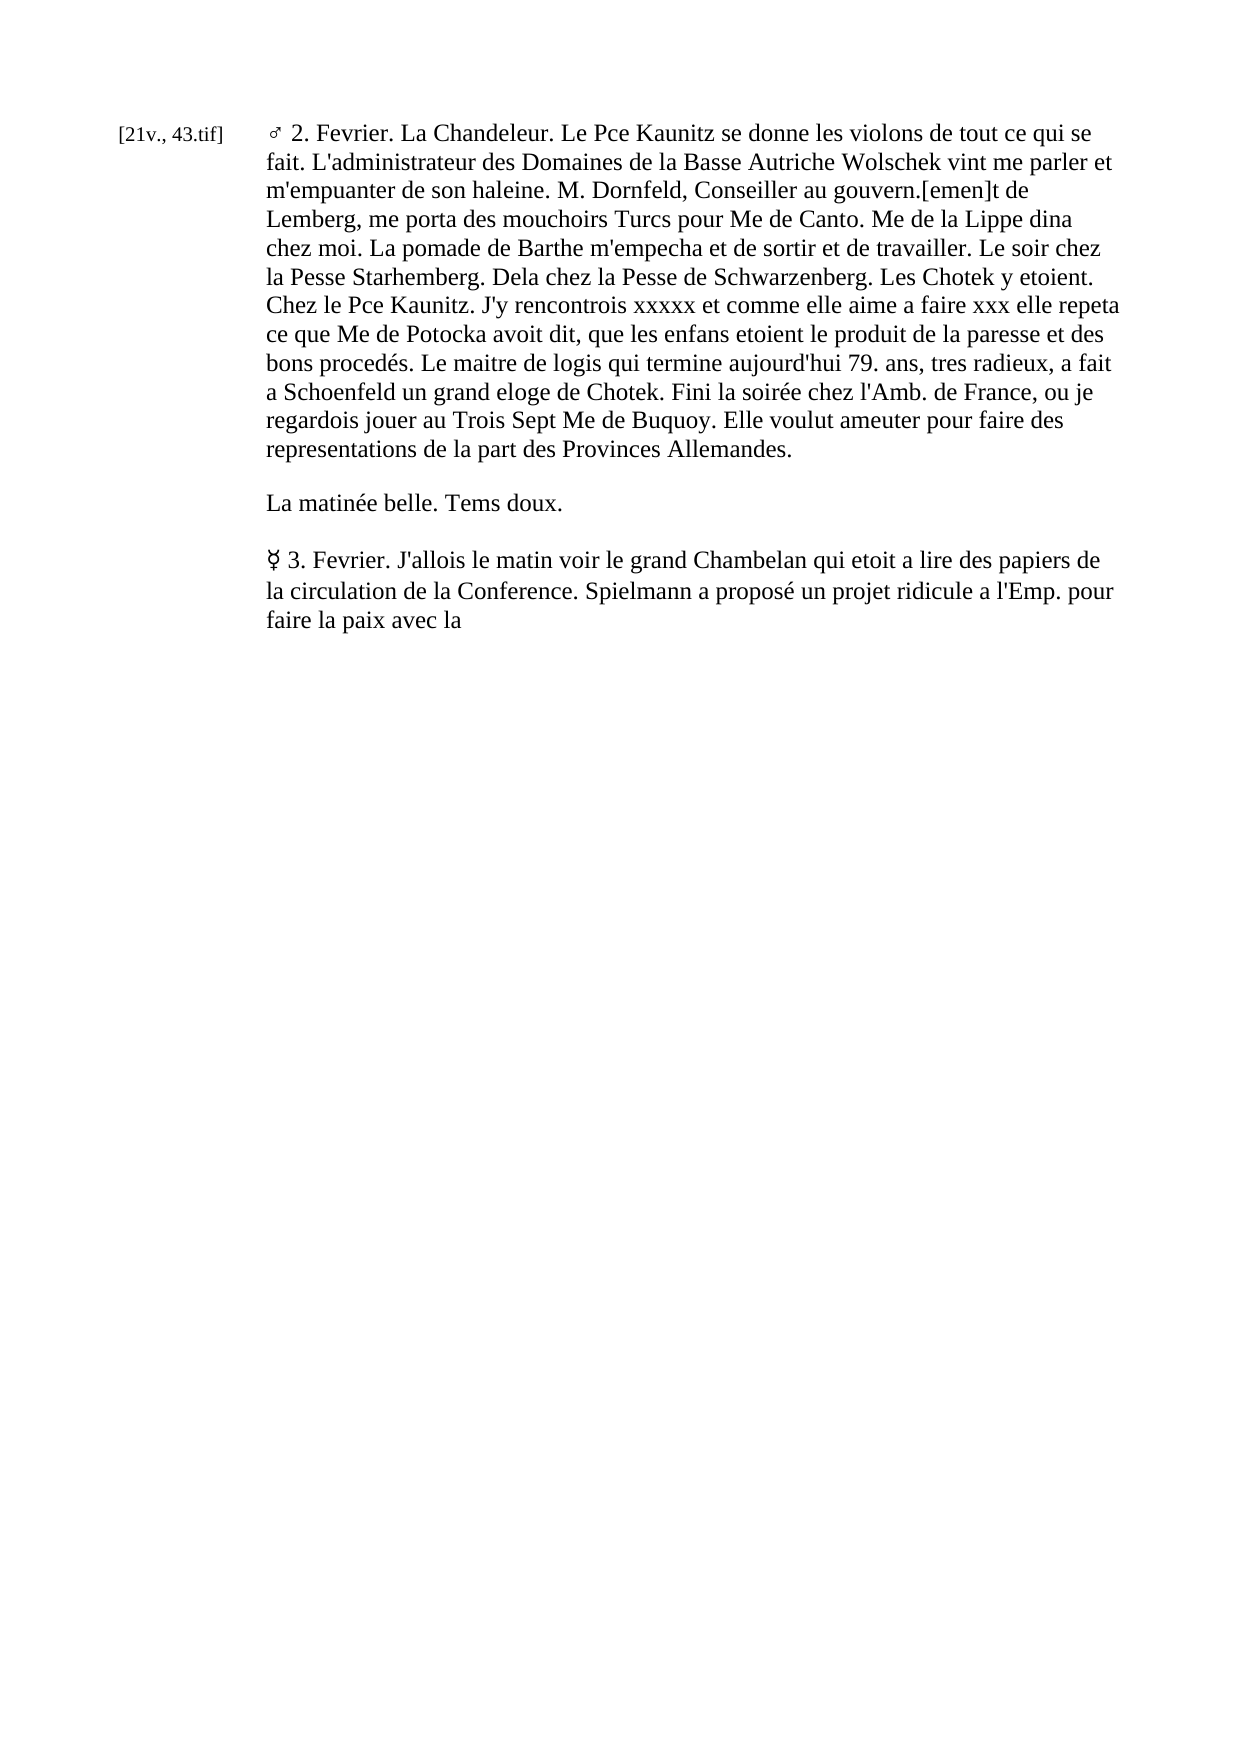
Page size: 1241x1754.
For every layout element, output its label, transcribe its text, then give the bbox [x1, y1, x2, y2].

text La matinée belle. Tems doux. [266, 488, 1122, 517]
text ☿ 3. Fevrier. J'allois le matin voir le grand Chambelan qui etoit a lire des papiers de la circulation de la Conference. Spielmann a proposé un projet ridicule a l'Emp. pour faire la paix avec la [266, 542, 1122, 633]
text [21v., 43.tif] ♂ 2. Fevrier. La Chandeleur. Le Pce Kaunitz se donne les violons de tout ce qui se fait. L'administrateur des Domaines de la Basse Autriche Wolschek vint me parler et m'empuanter de son haleine. M. Dornfeld, Conseiller au gouvern.[emen]t de Lemberg, me porta des mouchoirs Turcs pour Me de Canto. Me de la Lippe dina chez moi. La pomade de Barthe m'empecha et de sortir et de travailler. Le soir chez la Pesse Starhemberg. Dela chez la Pesse de Schwarzenberg. Les Chotek y etoient. Chez le Pce Kaunitz. J'y rencontrois xxxxx et comme elle aime a faire xxx elle repeta ce que Me de Potocka avoit dit, que les enfans etoient le produit de la paresse et des bons procedés. Le maitre de logis qui termine aujourd'hui 79. ans, tres radieux, a fait a Schoenfeld un grand eloge de Chotek. Fini la soirée chez l'Amb. de France, ou je regardois jouer au Trois Sept Me de Buquoy. Elle voulut ameuter pour faire des representations de la part des Provinces Allemandes. [118, 118, 1122, 463]
